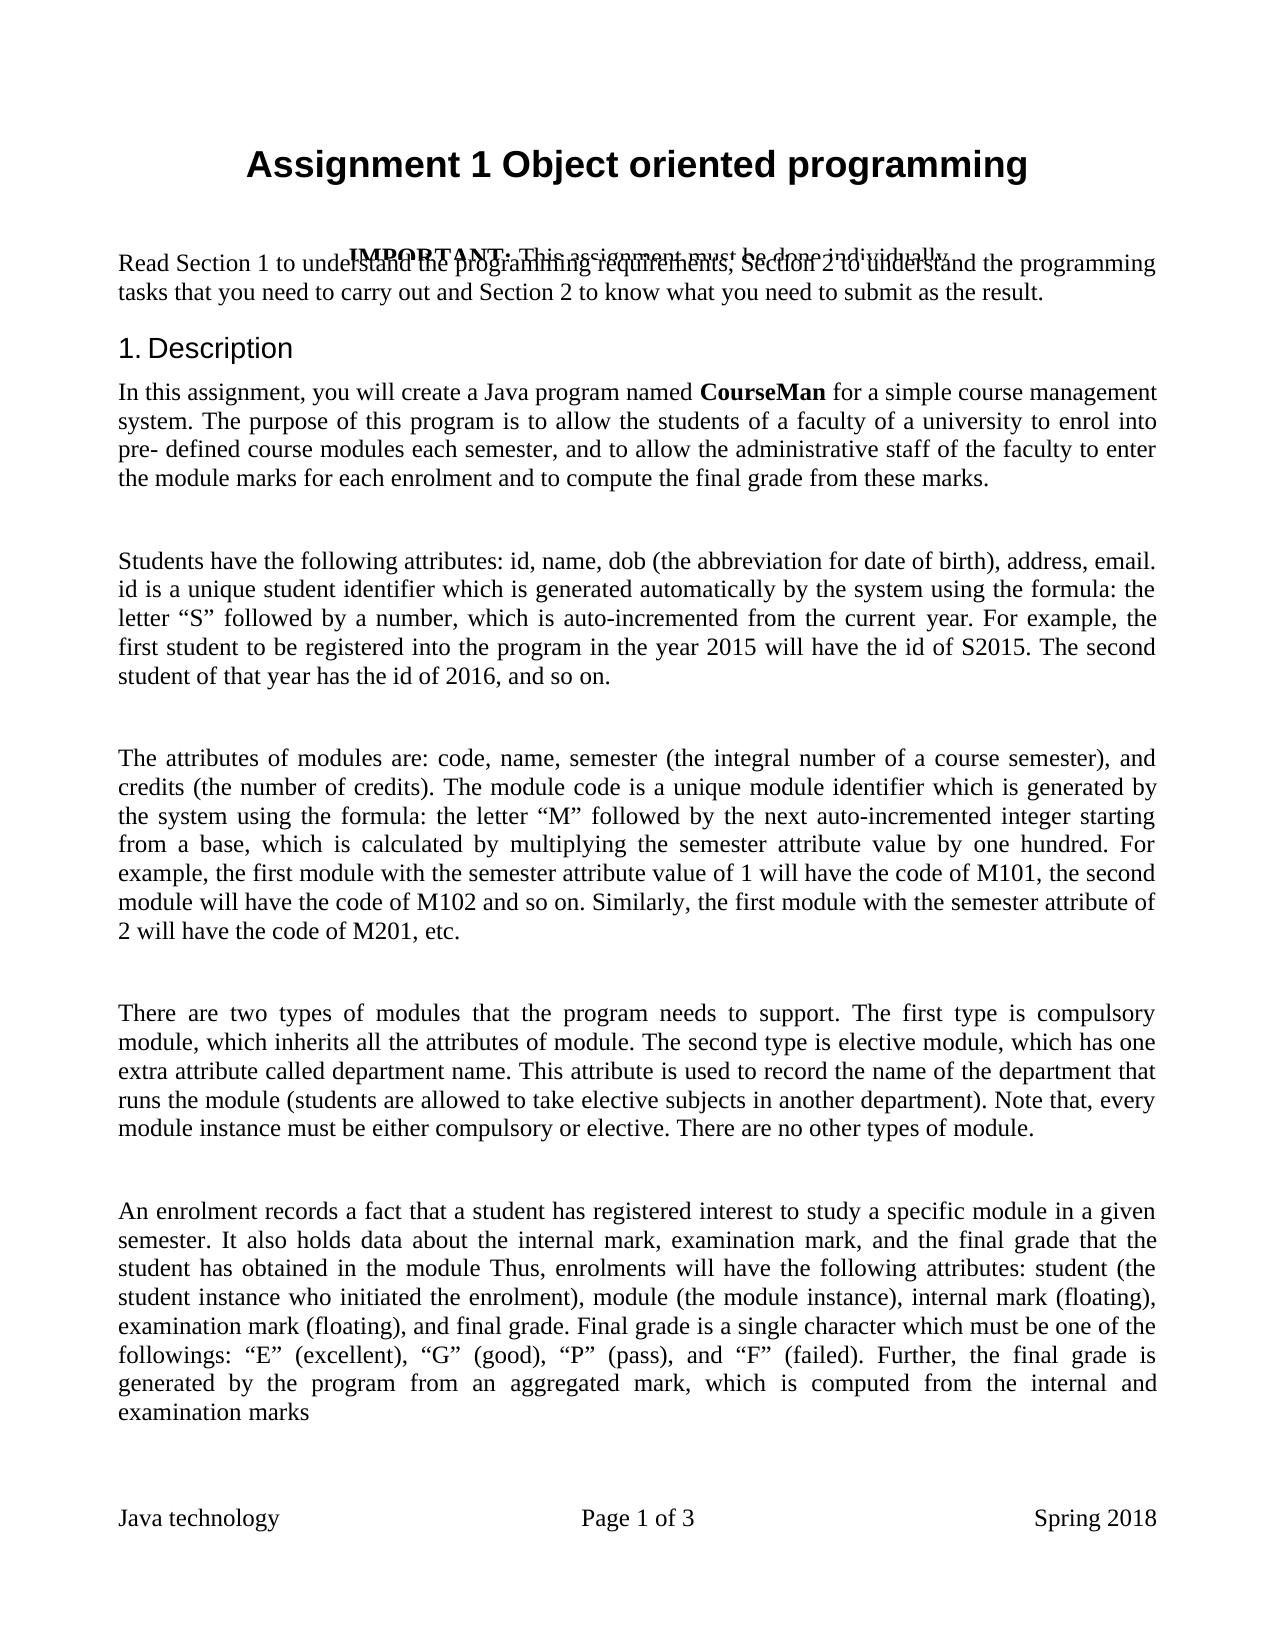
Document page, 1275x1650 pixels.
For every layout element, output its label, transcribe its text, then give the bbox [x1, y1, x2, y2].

text Read Section 1 to understand the programming requirements, Section 2 to understand the programming tasks that you need to carry out and Section 2 to know what you need to submit as the result. [118, 248, 1157, 306]
text The attributes of modules are: code, name, semester (the integral number of a course semester), and credits (the number of credits). The module code is a unique module identifier which is generated by the system using the formula: the letter “M” followed by the next auto-incremented integer starting from a base, which is calculated by multiplying the semester attribute value by one hundred. For example, the first module with the semester attribute value of 1 will have the code of M101, the second module will have the code of M102 and so on. Similarly, the first module with the semester attribute of 2 will have the code of M201, etc. [118, 743, 1157, 944]
subtitle Description [118, 331, 1169, 365]
text Assignment 1 Object oriented programming [246, 142, 1169, 185]
text There are two types of modules that the program needs to support. The first type is compulsory module, which inherits all the attributes of module. The second type is elective module, which has one extra attribute called department name. This attribute is used to record the name of the department that runs the module (students are allowed to take elective subjects in another department). Note that, every module instance must be either compulsory or elective. There are no other types of module. [118, 998, 1157, 1142]
text Students have the following attributes: id, name, dob (the abbreviation for date of birth), address, email. id is a unique student identifier which is generated automatically by the system using the formula: the letter “S” followed by a number, which is auto-incremented from the current year. For example, the first student to be registered into the program in the year 2015 will have the id of S2015. The second student of that year has the id of 2016, and so on. [118, 546, 1157, 689]
text In this assignment, you will create a Java program named CourseMan for a simple course management system. The purpose of this program is to allow the students of a faculty of a university to enrol into pre- defined course modules each semester, and to allow the administrative staff of the faculty to enter the module marks for each enrolment and to compute the final grade from these marks. [118, 377, 1157, 492]
text An enrolment records a fact that a student has registered interest to study a specific module in a given semester. It also holds data about the internal mark, examination mark, and the final grade that the student has obtained in the module Thus, enrolments will have the following attributes: student (the student instance who initiated the enrolment), module (the module instance), internal mark (floating), examination mark (floating), and final grade. Final grade is a single character which must be one of the followings: “E” (excellent), “G” (good), “P” (pass), and “F” (failed). Further, the final grade is generated by the program from an aggregated mark, which is computed from the internal and examination marks [118, 1196, 1157, 1426]
